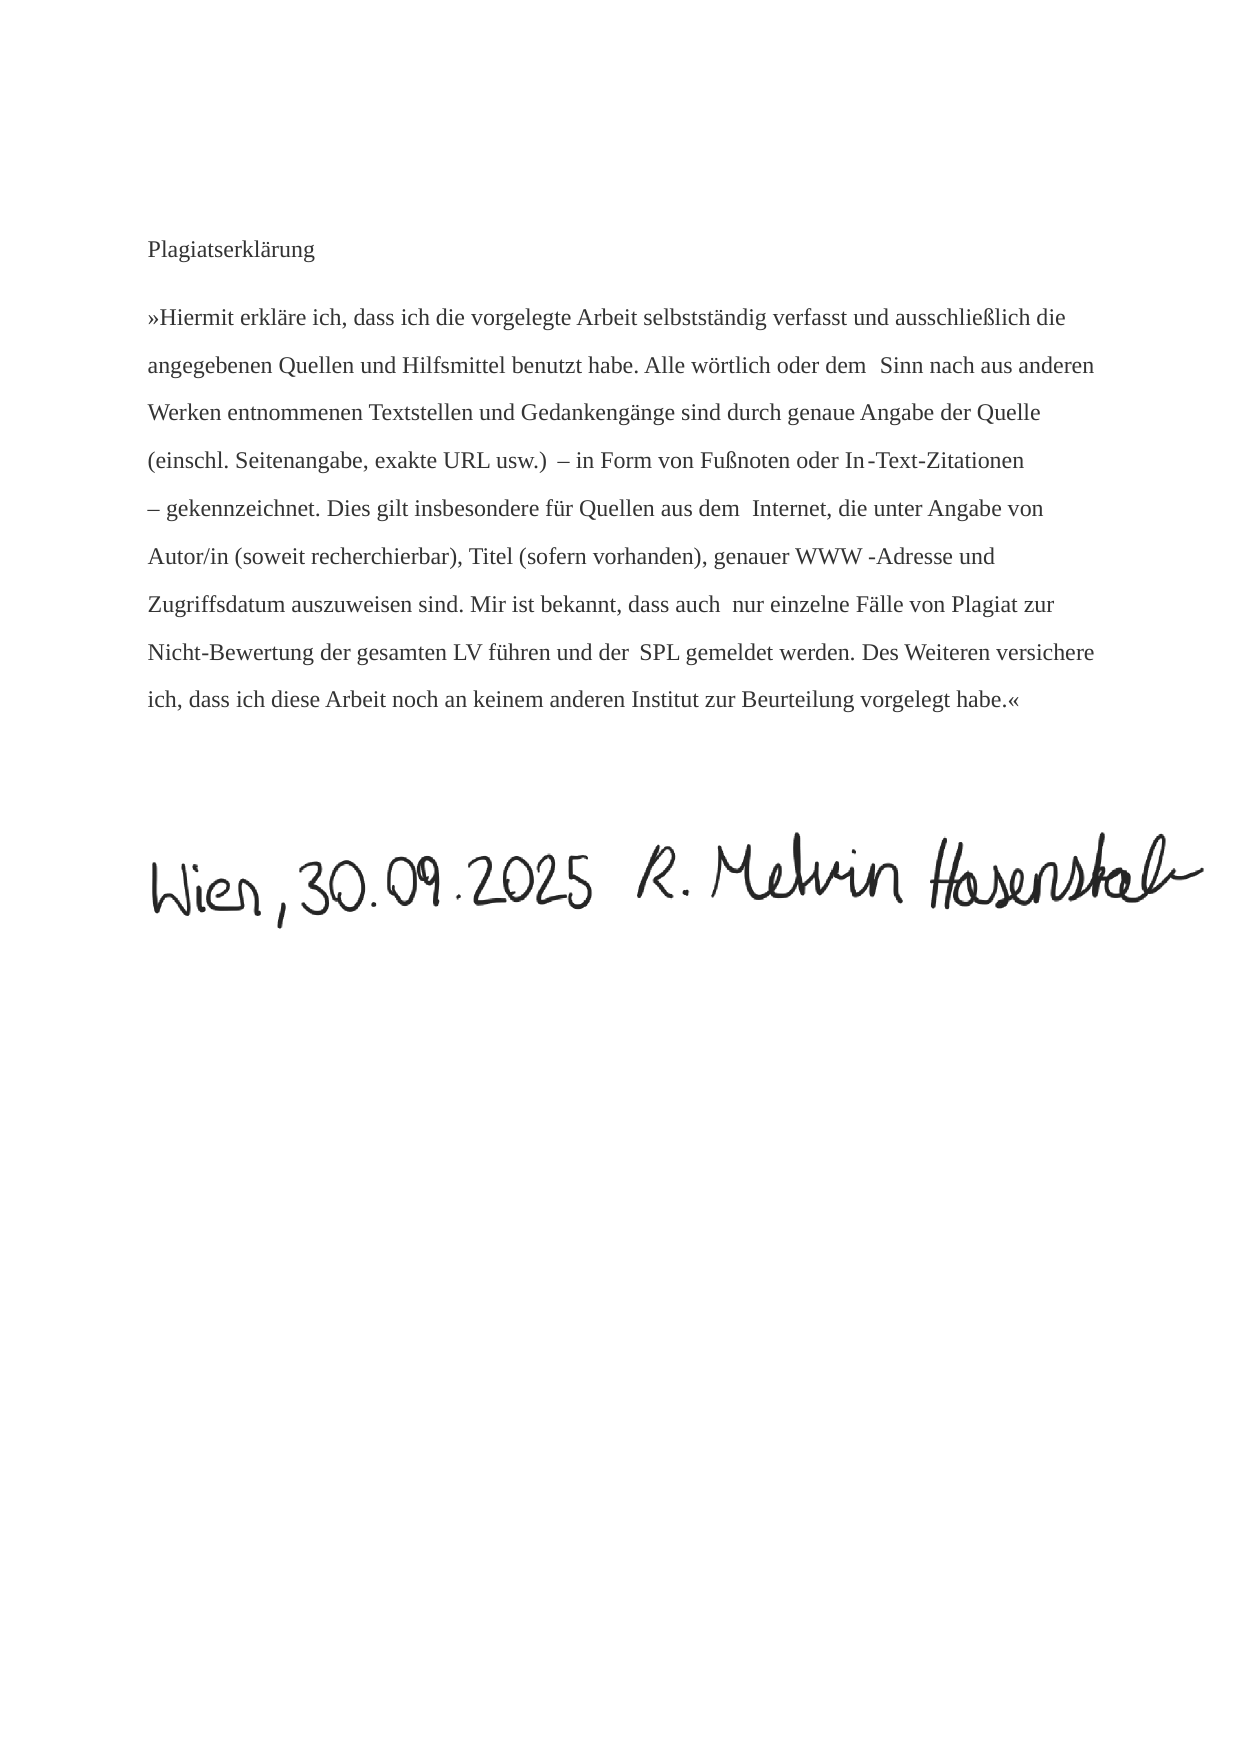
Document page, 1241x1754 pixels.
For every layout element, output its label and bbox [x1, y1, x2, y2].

picture [151, 831, 1204, 929]
